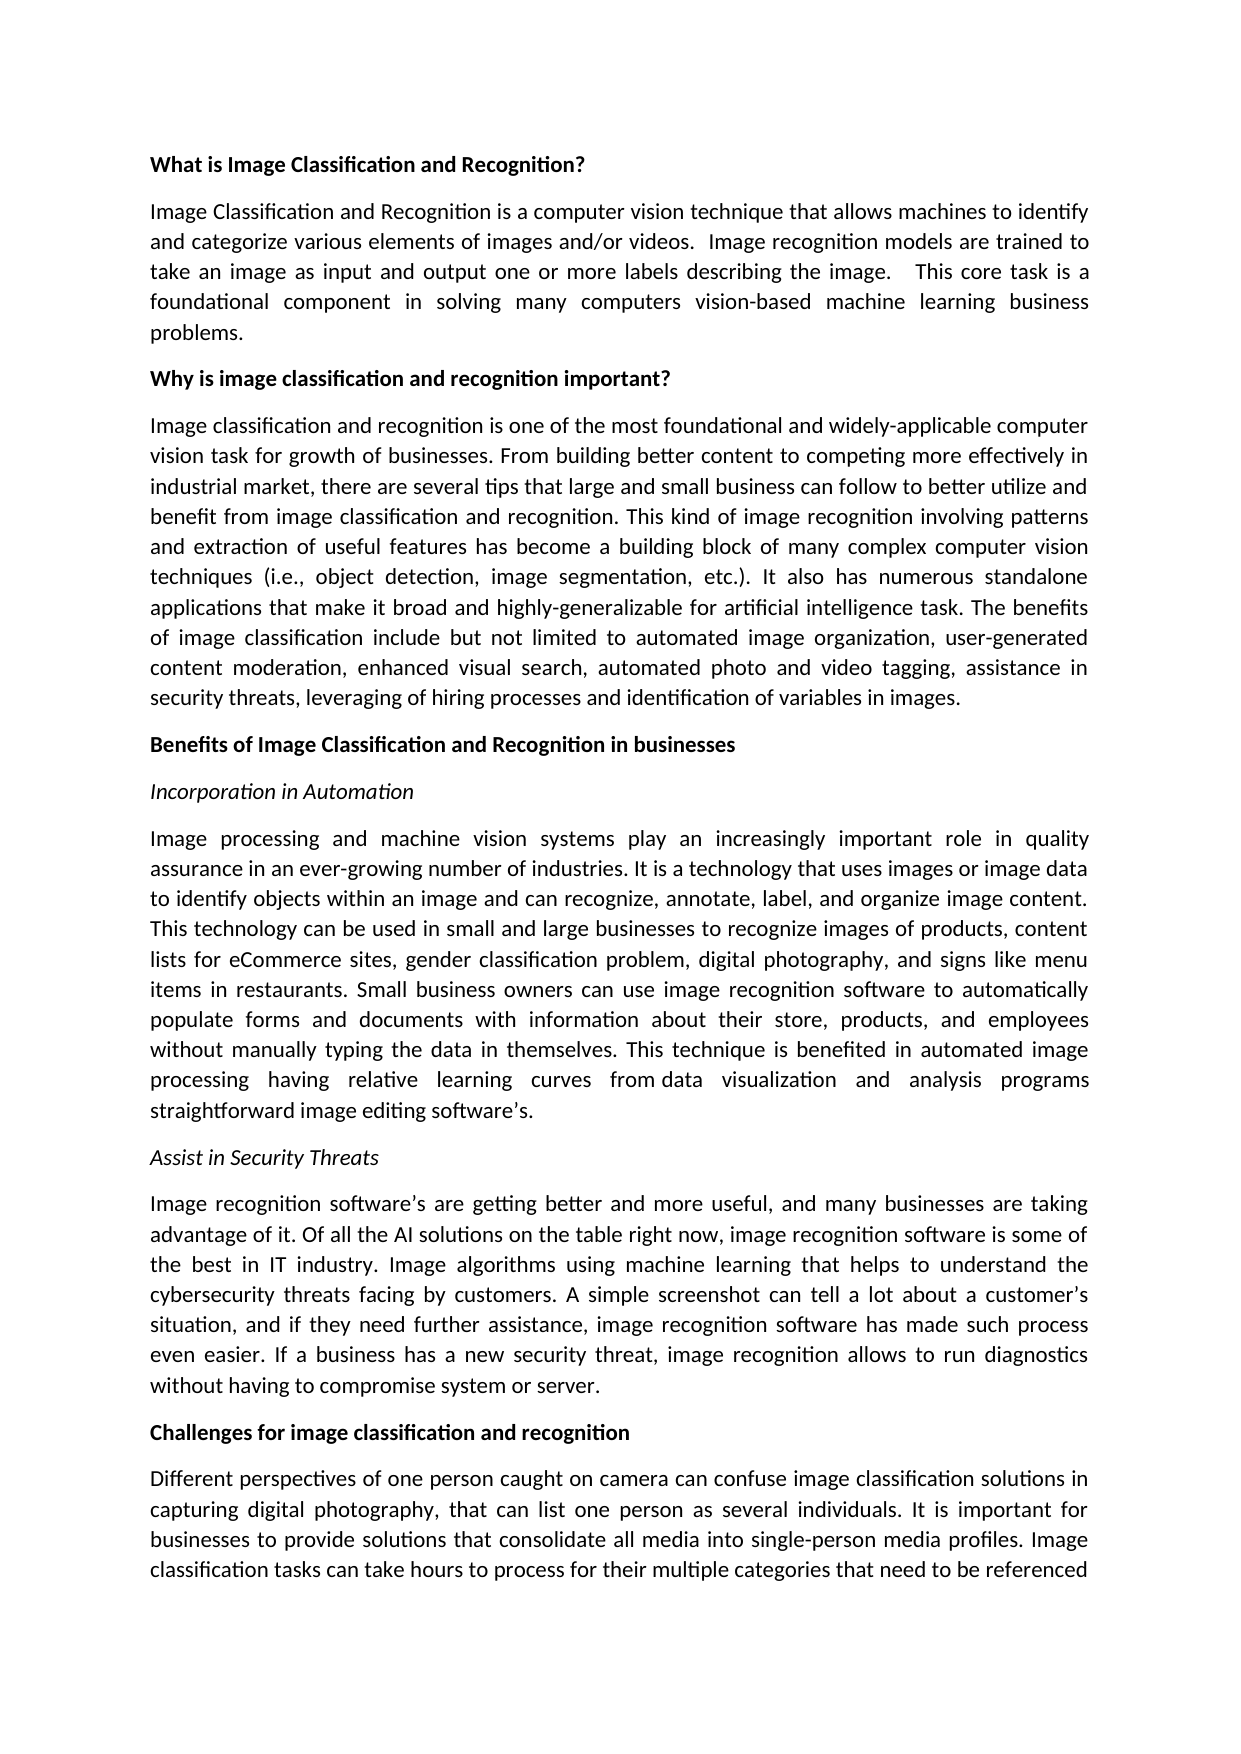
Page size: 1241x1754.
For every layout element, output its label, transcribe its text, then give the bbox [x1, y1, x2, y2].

text Image recognition software’s are getting better and more useful, and many businesses are taking advantage of it. Of all the AI solutions on the table right now, image recognition software is some of the best in IT industry. Image algorithms using machine learning that helps to understand the cybersecurity threats facing by customers. A simple screenshot can tell a lot about a customer’s situation, and if they need further assistance, image recognition software has made such process even easier. If a business has a new security threat, image recognition allows to run diagnostics without having to compromise system or server. [150, 1189, 1090, 1399]
text Assist in Security Threats [150, 1143, 1090, 1171]
text Why is image classification and recognition important? [150, 364, 1090, 393]
text Benefits of Image Classification and Recognition in businesses [150, 730, 1090, 758]
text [150, 1464, 1090, 1583]
text Image Classification and Recognition is a computer vision technique that allows machines to identify and categorize various elements of images and/or videos. Image recognition models are trained to take an image as input and output one or more labels describing the image. This core task is a foundational component in solving many computers vision-based machine learning business problems. [150, 197, 1090, 346]
text Challenges for image classification and recognition [150, 1418, 1090, 1446]
text What is Image Classification and Recognition? [150, 150, 1090, 178]
text Incorporation in Automation [150, 777, 1090, 805]
text Image processing and machine vision systems play an increasingly important role in quality assurance in an ever-growing number of industries. It is a technology that uses images or image data to identify objects within an image and can recognize, annotate, label, and organize image content. This technology can be used in small and large businesses to recognize images of products, content lists for eCommerce sites, gender classification problem, digital photography, and signs like menu items in restaurants. Small business owners can use image recognition software to automatically populate forms and documents with information about their store, products, and employees without manually typing the data in themselves. This technique is benefited in automated image processing having relative learning curves from data visualization and analysis programs straightforward image editing software’s. [150, 824, 1090, 1124]
text Image classification and recognition is one of the most foundational and widely-applicable computer vision task for growth of businesses. From building better content to competing more effectively in industrial market, there are several tips that large and small business can follow to better utilize and benefit from image classification and recognition. This kind of image recognition involving patterns and extraction of useful features has become a building block of many complex computer vision techniques (i.e., object detection, image segmentation, etc.). It also has numerous standalone applications that make it broad and highly-generalizable for artificial intelligence task. The benefits of image classification include but not limited to automated image organization, user-generated content moderation, enhanced visual search, automated photo and video tagging, assistance in security threats, leveraging of hiring processes and identification of variables in images. [150, 411, 1090, 711]
